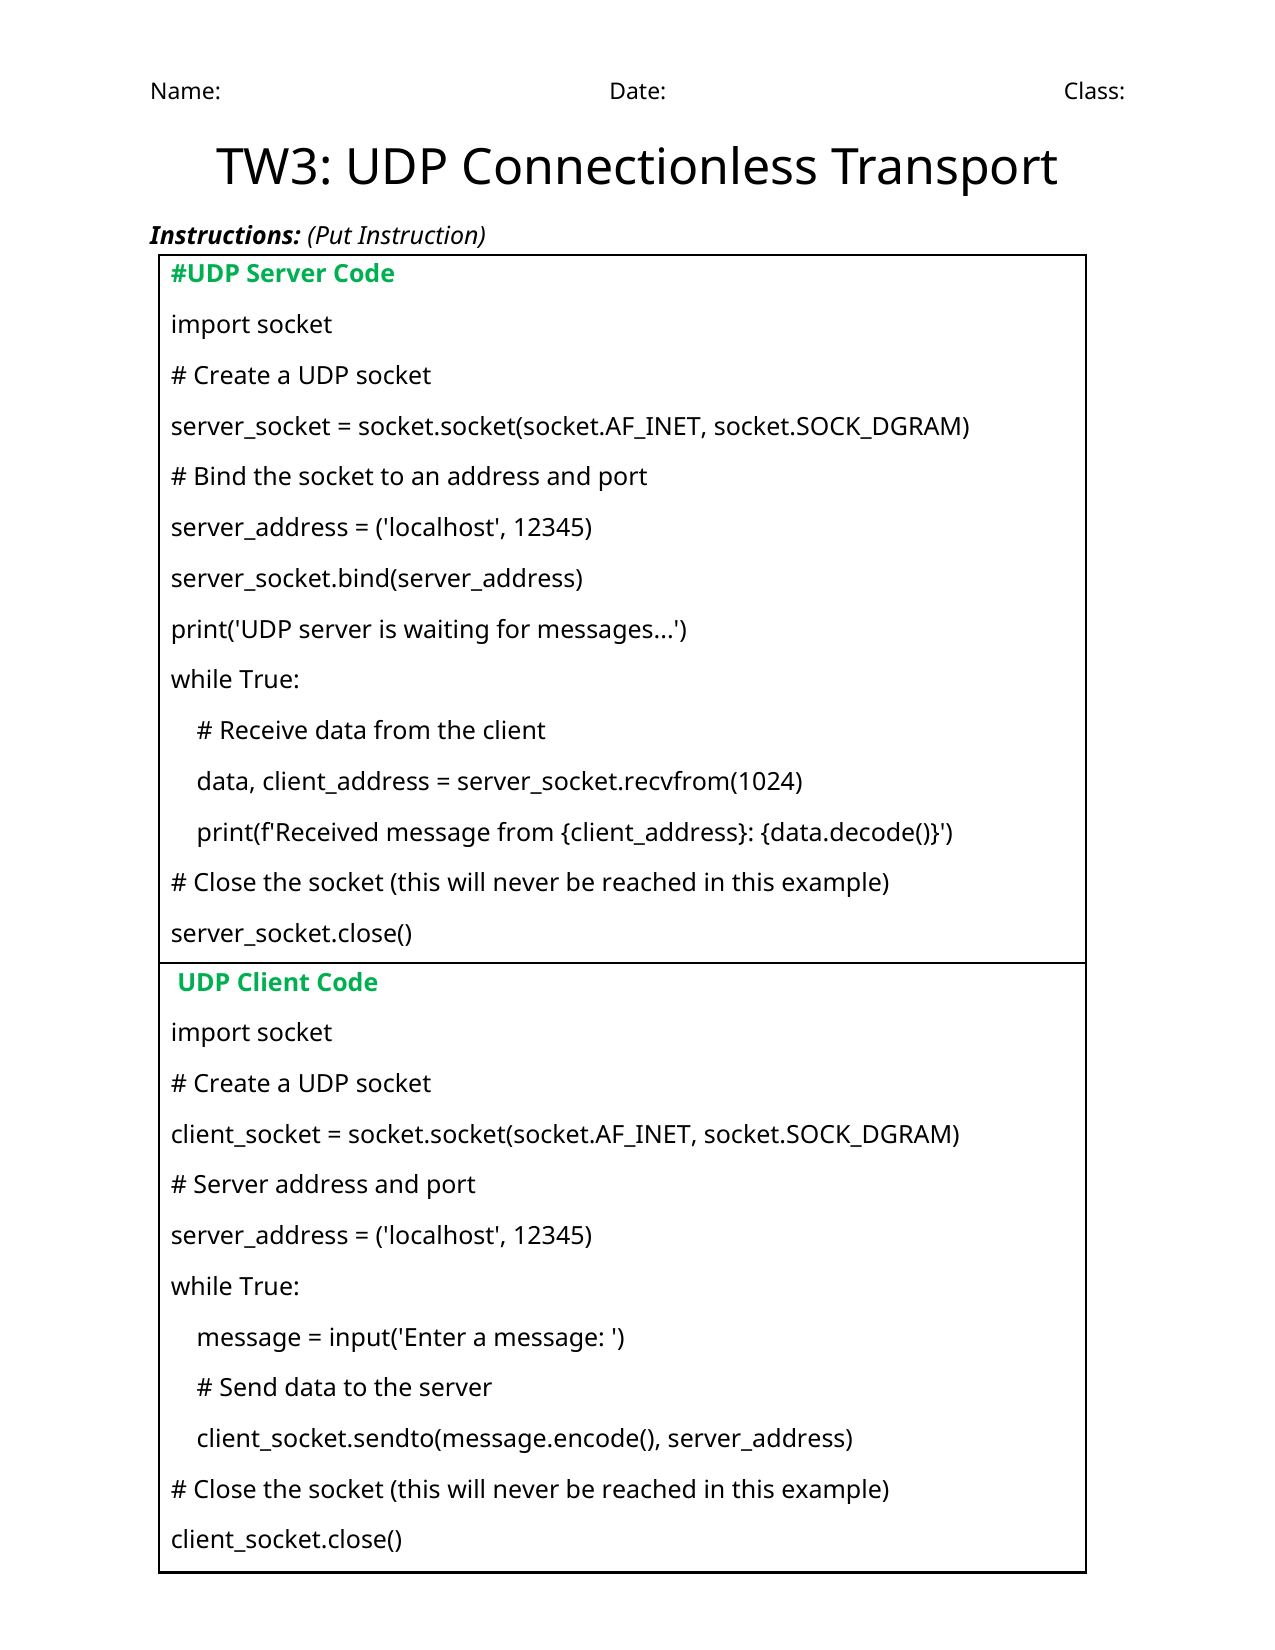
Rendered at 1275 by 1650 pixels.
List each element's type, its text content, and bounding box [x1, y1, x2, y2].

table_header #UDP Server Code import socket # Create a UDP socket server_socket = socket.socket(socket.AF_INET, socket.SOCK_DGRAM) # Bind the socket to an address and port server_address = ('localhost', 12345) server_socket.bind(server_address) print('UDP server is waiting for messages...') while True: # Receive data from the client data, client_address = server_socket.recvfrom(1024) print(f'Received message from {client_address}: {data.decode()}') # Close the socket (this will never be reached in this example) server_socket.close() [160, 256, 1085, 962]
table_cell UDP Client Code import socket # Create a UDP socket client_socket = socket.socket(socket.AF_INET, socket.SOCK_DGRAM) # Server address and port server_address = ('localhost', 12345) while True: message = input('Enter a message: ') # Send data to the server client_socket.sendto(message.encode(), server_address) # Close the socket (this will never be reached in this example) client_socket.close() [160, 964, 1085, 1571]
text (Put Instruction) [150, 217, 1125, 251]
title TW3: UDP Connectionless Transport [150, 131, 1125, 199]
